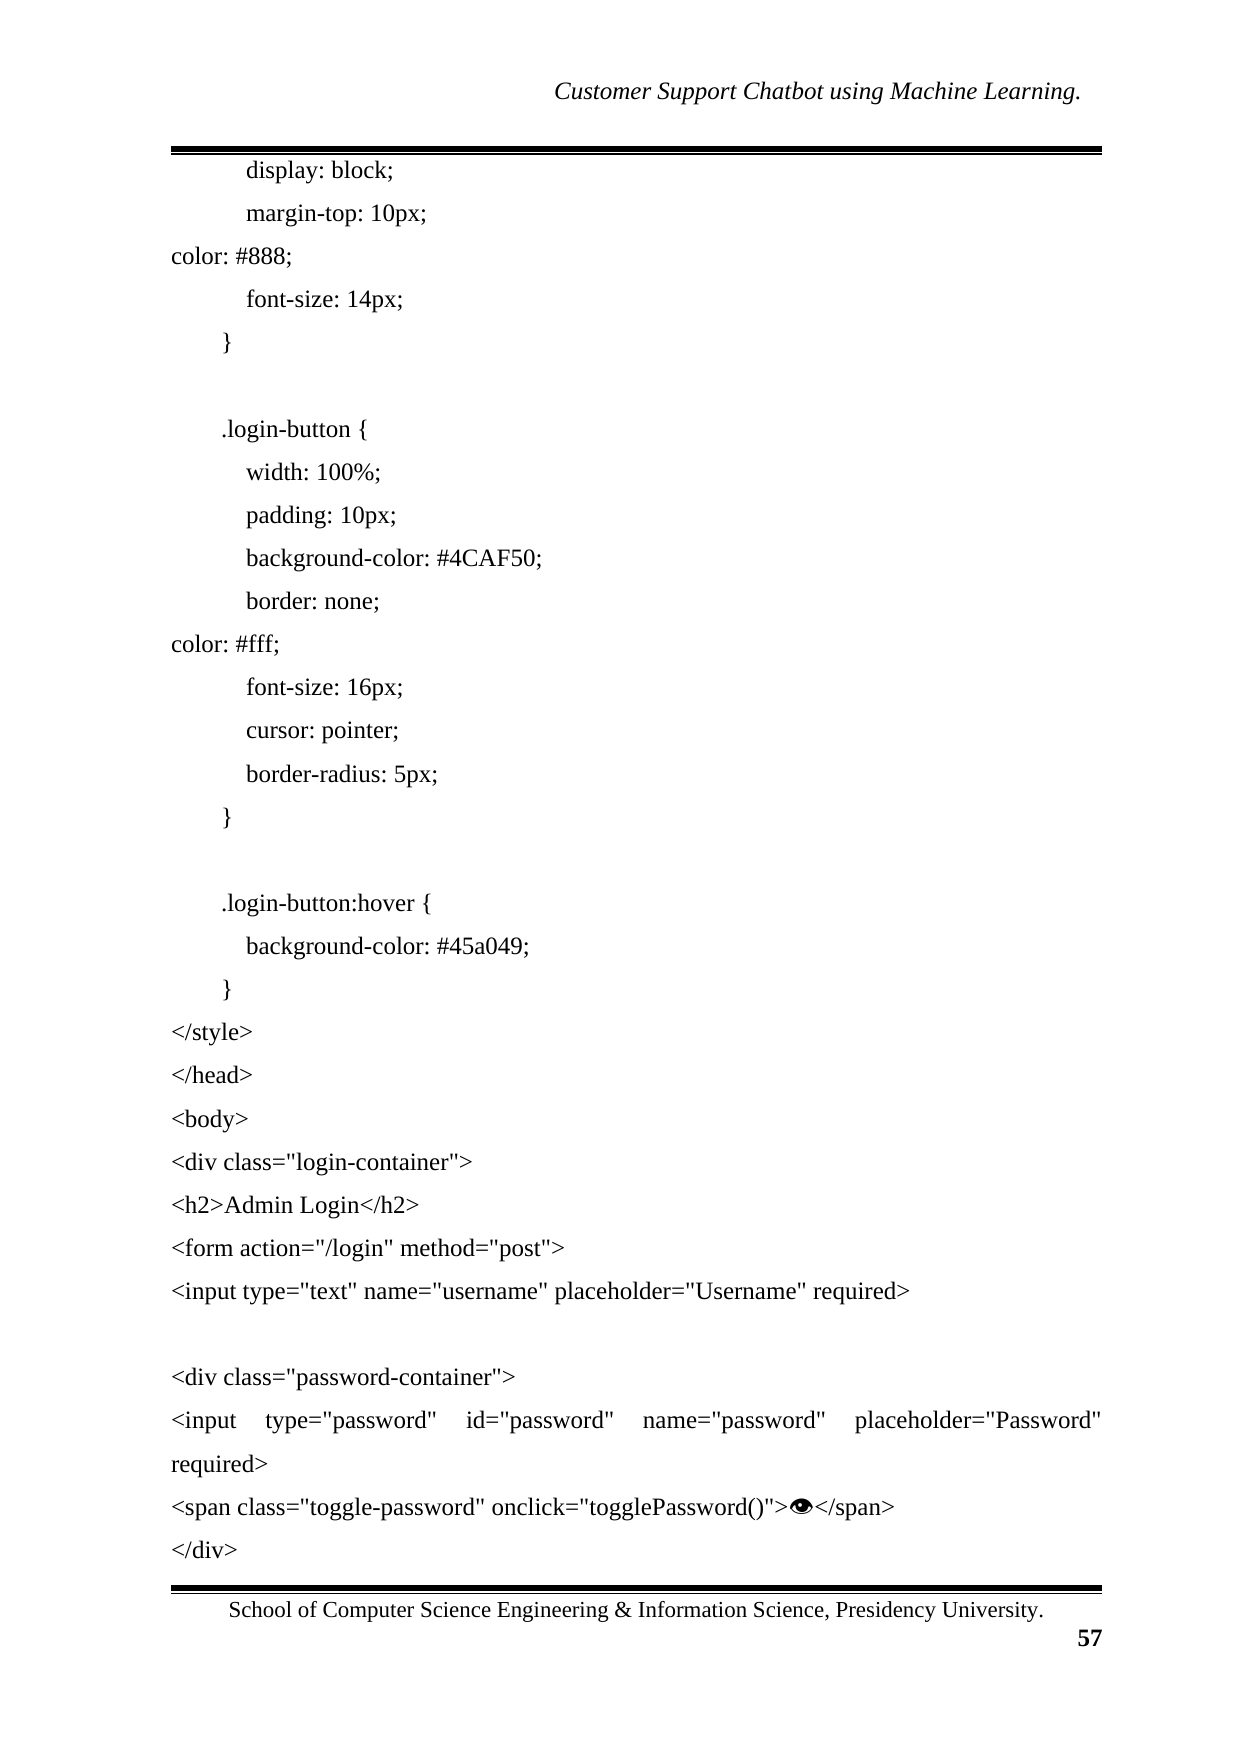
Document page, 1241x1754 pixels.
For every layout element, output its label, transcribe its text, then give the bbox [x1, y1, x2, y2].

text <h2>Admin Login</h2> [171, 1190, 1102, 1219]
text padding: 10px; [171, 500, 1102, 529]
text font-size: 16px; [171, 672, 1102, 701]
text } [171, 974, 1102, 1003]
text color: #888; [171, 241, 1102, 270]
text } [171, 327, 1102, 356]
text <span class="toggle-password" onclick="togglePassword()">👁️</span> [171, 1492, 1102, 1521]
text </head> [171, 1061, 1102, 1089]
text margin-top: 10px; [171, 198, 1102, 227]
text <body> [171, 1104, 1102, 1132]
text width: 100%; [171, 457, 1102, 486]
text background-color: #4CAF50; [171, 543, 1102, 572]
text <input type="text" name="username" placeholder="Username" required> [171, 1276, 1102, 1305]
text border-radius: 5px; [171, 759, 1102, 787]
text } [171, 802, 1102, 831]
text <div class="login-container"> [171, 1147, 1102, 1176]
text border: none; [171, 586, 1102, 615]
text cursor: pointer; [171, 716, 1102, 744]
text font-size: 14px; [171, 284, 1102, 313]
text <form action="/login" method="post"> [171, 1233, 1102, 1262]
text </div> [171, 1535, 1102, 1564]
text <input type="password" id="password" name="password" placeholder="Password" required> [171, 1406, 1102, 1477]
text display: block; [171, 155, 1102, 184]
text .login-button:hover { [171, 888, 1102, 917]
text <div class="password-container"> [171, 1362, 1102, 1391]
text color: #fff; [171, 629, 1102, 658]
text </style> [171, 1017, 1102, 1046]
text .login-button { [171, 414, 1102, 442]
text background-color: #45a049; [171, 931, 1102, 960]
